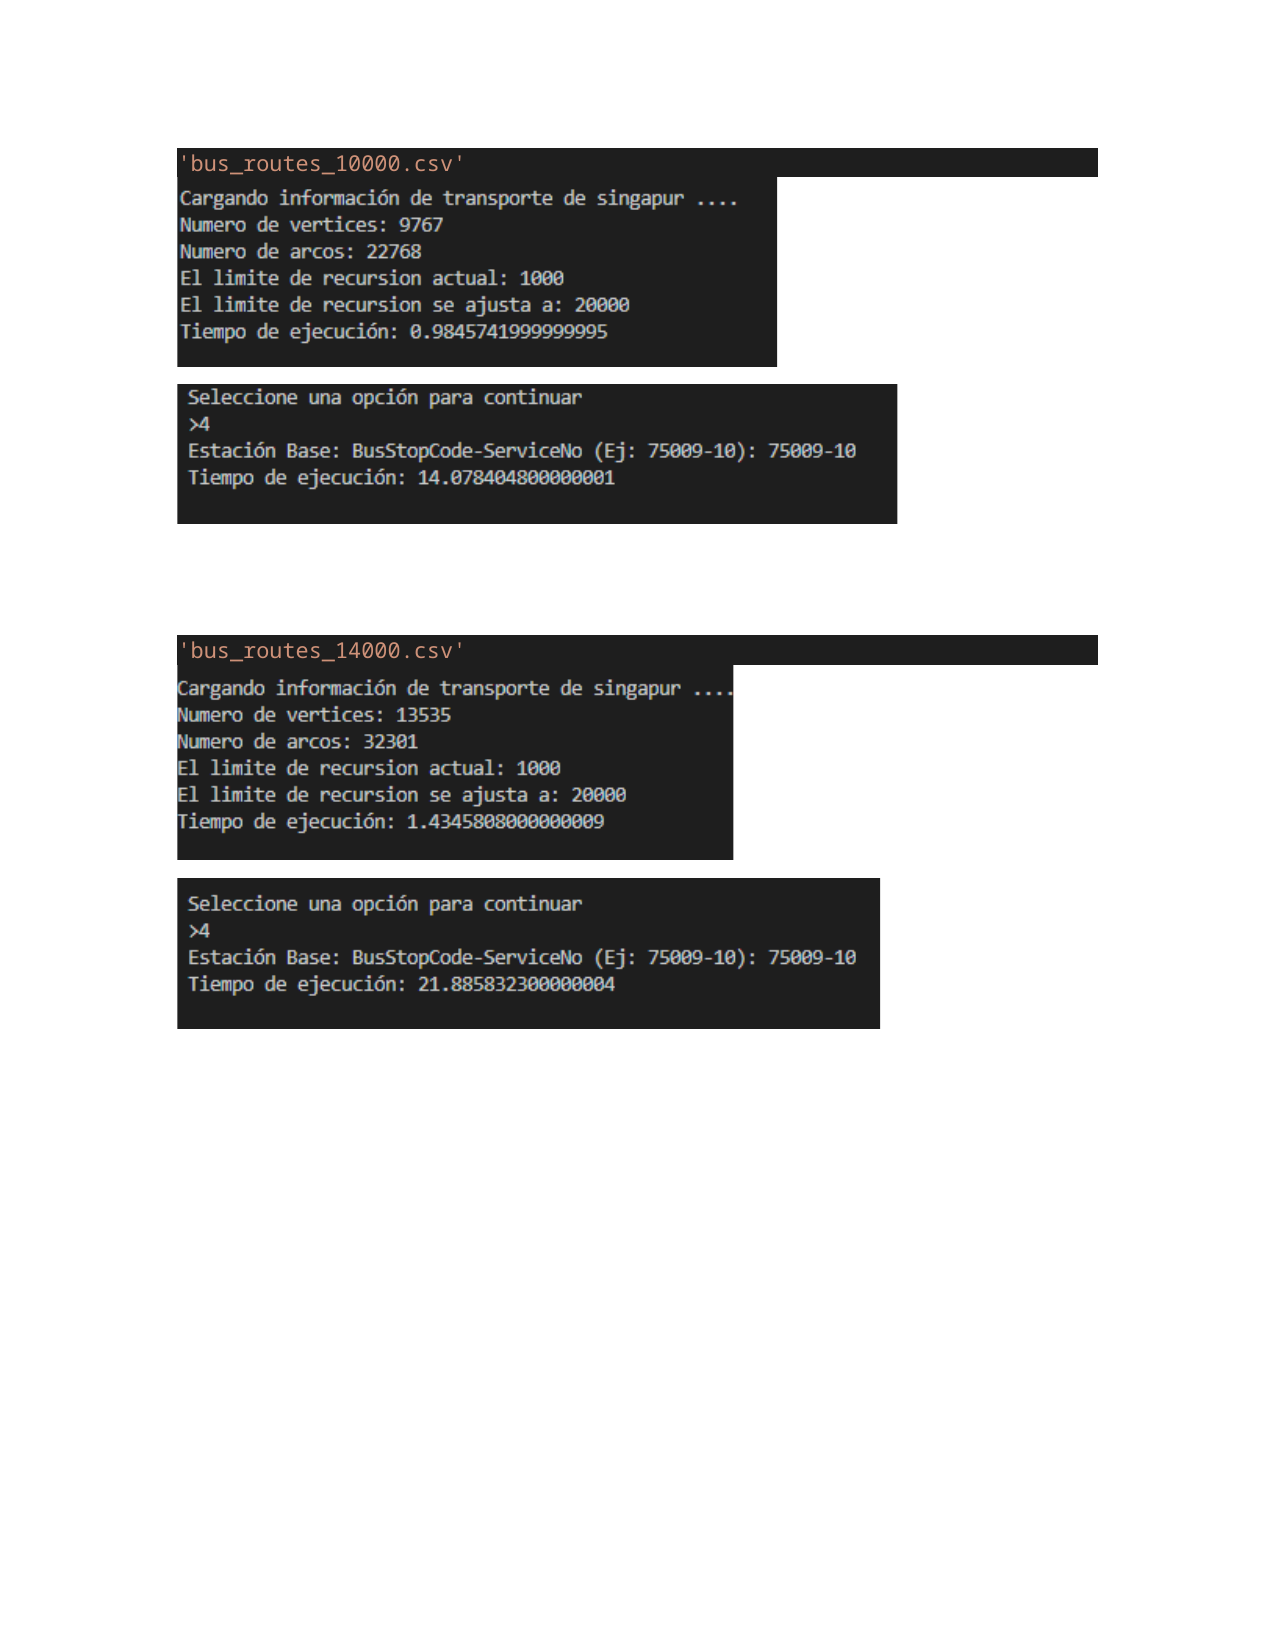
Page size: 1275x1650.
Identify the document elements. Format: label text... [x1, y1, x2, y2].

picture [177, 664, 734, 860]
picture [177, 878, 881, 1029]
picture [177, 384, 898, 524]
text 'bus_routes_10000.csv' [177, 148, 1098, 177]
text 'bus_routes_14000.csv' [177, 635, 1098, 665]
picture [177, 177, 778, 367]
